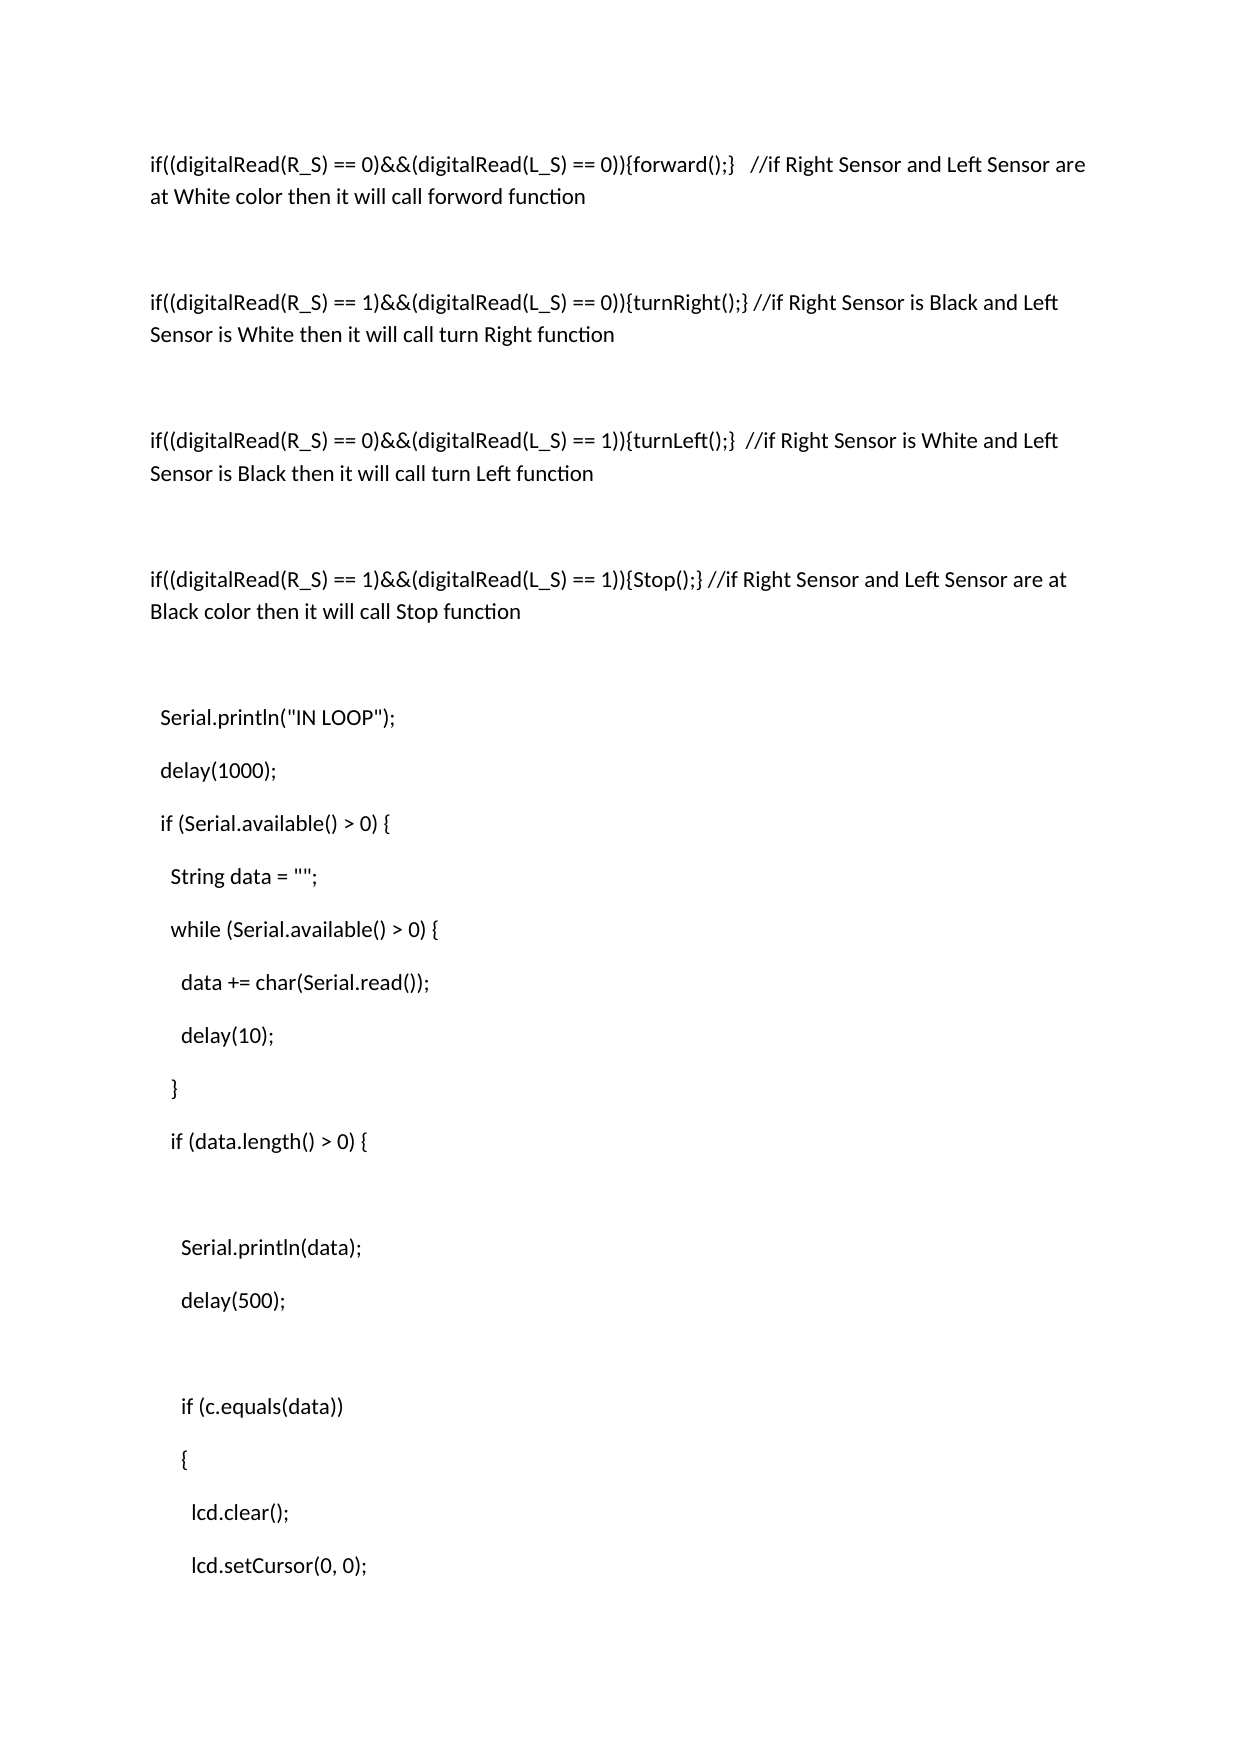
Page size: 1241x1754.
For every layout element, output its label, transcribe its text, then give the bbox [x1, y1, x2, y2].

text while (Serial.available() > 0) { [150, 915, 1090, 943]
text if (c.equals(data)) [150, 1392, 1090, 1420]
text Serial.println("IN LOOP"); [150, 703, 1090, 731]
text Serial.println(data); [150, 1233, 1090, 1261]
text delay(1000); [150, 756, 1090, 784]
text if((digitalRead(R_S) == 1)&&(digitalRead(L_S) == 0)){turnRight();} //if Right Sensor is Black and Left Sensor is White then it will call turn Right function [150, 288, 1090, 348]
text delay(500); [150, 1286, 1090, 1314]
text if (Serial.available() > 0) { [150, 809, 1090, 837]
text delay(10); [150, 1021, 1090, 1049]
text if((digitalRead(R_S) == 1)&&(digitalRead(L_S) == 1)){Stop();} //if Right Sensor and Left Sensor are at Black color then it will call Stop function [150, 565, 1090, 625]
text { [150, 1445, 1090, 1473]
text String data = ""; [150, 862, 1090, 890]
text lcd.clear(); [150, 1498, 1090, 1526]
text data += char(Serial.read()); [150, 968, 1090, 996]
text } [150, 1074, 1090, 1102]
text lcd.setCursor(0, 0); [150, 1551, 1090, 1579]
text if (data.length() > 0) { [150, 1127, 1090, 1155]
text if((digitalRead(R_S) == 0)&&(digitalRead(L_S) == 0)){forward();} //if Right Sensor and Left Sensor are at White color then it will call forword function [150, 150, 1090, 210]
text if((digitalRead(R_S) == 0)&&(digitalRead(L_S) == 1)){turnLeft();} //if Right Sensor is White and Left Sensor is Black then it will call turn Left function [150, 426, 1090, 487]
